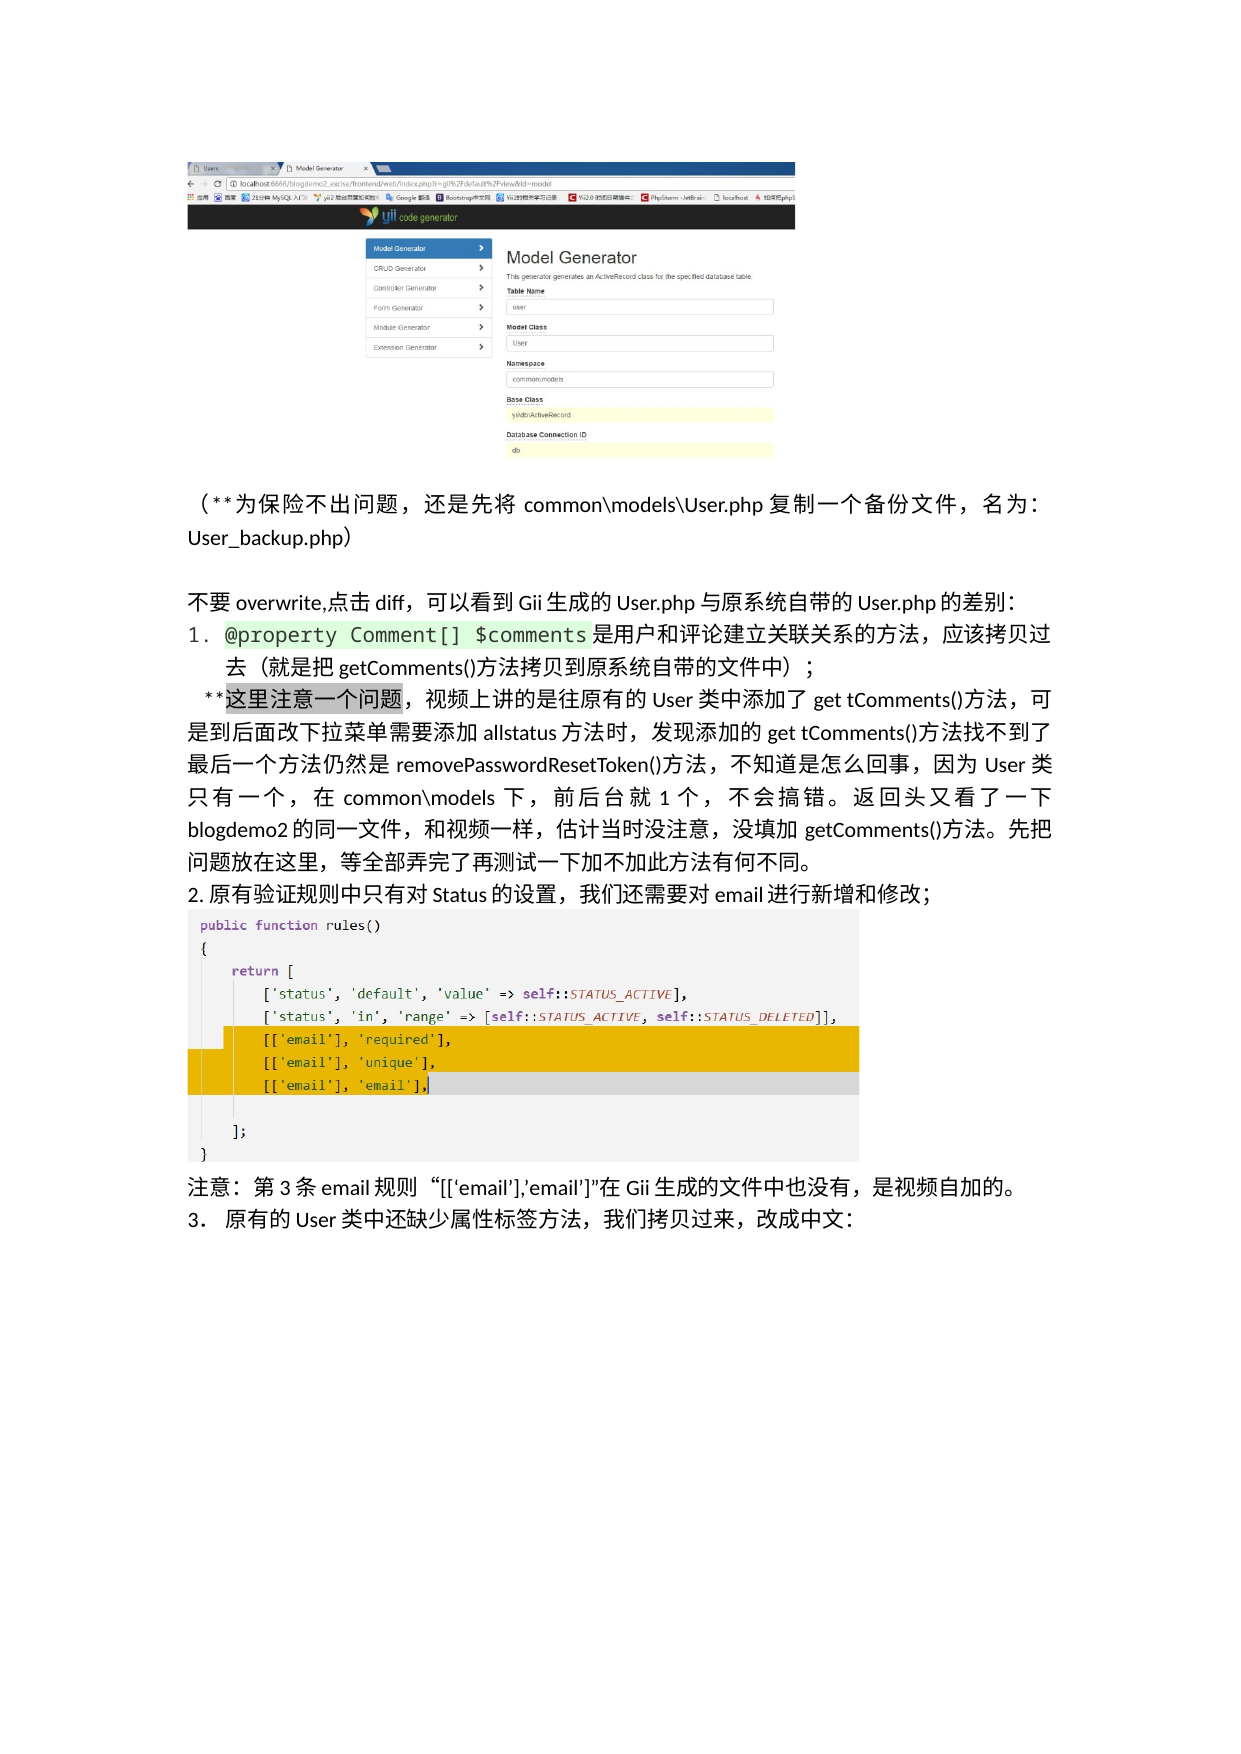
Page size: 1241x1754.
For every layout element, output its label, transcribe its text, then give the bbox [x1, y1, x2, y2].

text 2. 原有验证规则中只有对Status的设置，我们还需要对email进行新增和修改； [187, 877, 1053, 909]
list @property Comment[] $comments是用户和评论建立关联关系的方法，应该拷贝过去（就是把getComments()方法拷贝到原系统自带的文件中）； [187, 617, 1053, 682]
text 不要overwrite,点击diff，可以看到Gii生成的User.php与原系统自带的User.php的差别： [187, 584, 1053, 617]
text 注意：第3条email规则“[[‘email’],’email’]”在Gii生成的文件中也没有，是视频自加的。 [187, 1169, 1053, 1202]
picture [187, 909, 860, 1162]
text （**为保险不出问题，还是先将common\models\User.php复制一个备份文件，名为：User_backup.php） [187, 487, 1053, 552]
text 3． 原有的User类中还缺少属性标签方法，我们拷贝过来，改成中文： [187, 1202, 1053, 1234]
picture [187, 162, 796, 460]
text **这里注意一个问题，视频上讲的是往原有的User类中添加了get tComments()方法，可是到后面改下拉菜单需要添加allstatus方法时，发现添加的get tComments()方法找不到了，最后一个方法仍然是removePasswordResetToken()方法，不知道是怎么回事，因为User类只有一个，在common\models下，前后台就1个，不会搞错。返回头又看了一下blogdemo2的同一文件，和视频一样，估计当时没注意，没填加getComments()方法。先把问题放在这里，等全部弄完了再测试一下加不加此方法有何不同。 [187, 682, 1053, 877]
